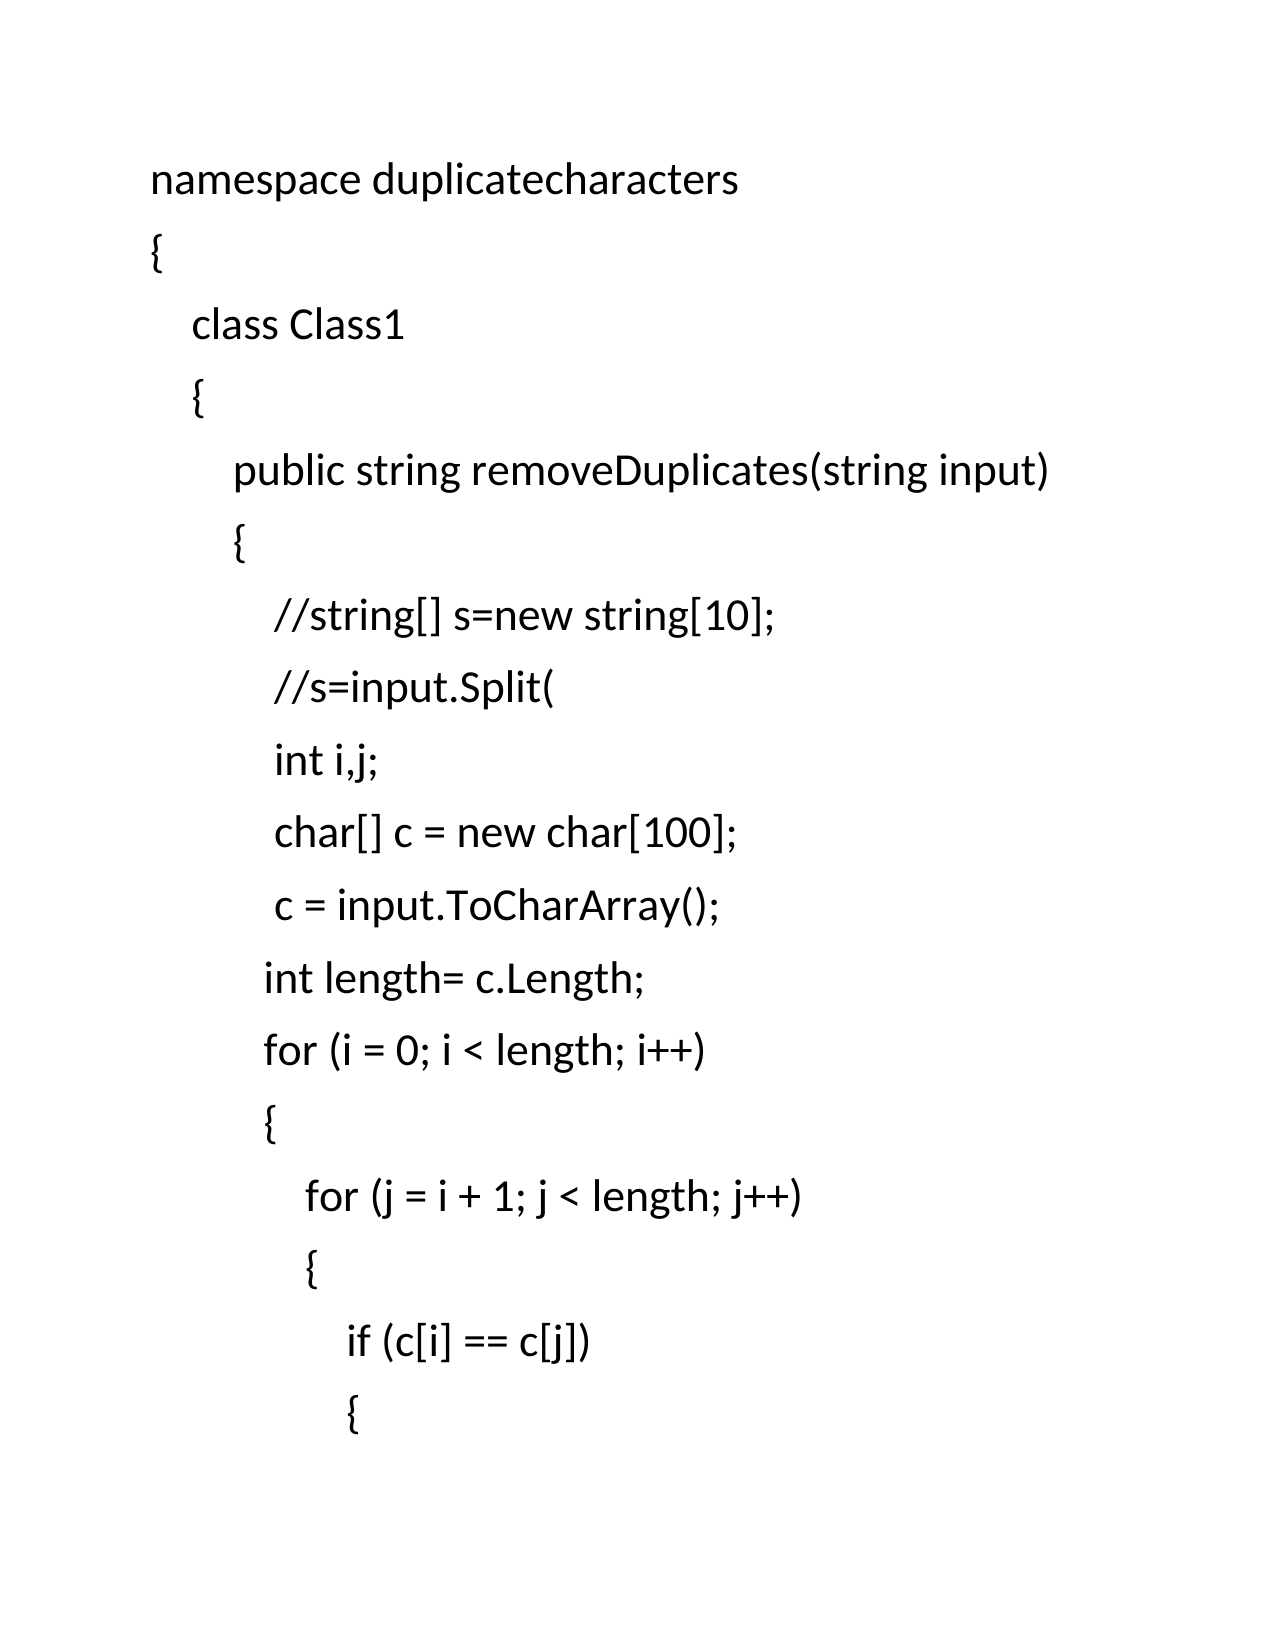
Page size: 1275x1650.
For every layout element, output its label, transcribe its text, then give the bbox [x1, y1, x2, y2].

text int i,j; [150, 731, 1125, 787]
text int length= c.Length; [150, 949, 1125, 1004]
text if (c[i] == c[j]) [150, 1312, 1125, 1368]
text c = input.ToCharArray(); [150, 876, 1125, 932]
text for (j = i + 1; j < length; j++) [150, 1166, 1125, 1222]
text namespace duplicatecharacters [150, 150, 1125, 206]
text //string[] s=new string[10]; [150, 586, 1125, 642]
text class Class1 [150, 295, 1125, 351]
text { [150, 368, 1125, 424]
text { [150, 1239, 1125, 1295]
text { [150, 1384, 1125, 1440]
text { [150, 223, 1125, 278]
text char[] c = new char[100]; [150, 803, 1125, 859]
text for (i = 0; i < length; i++) [150, 1021, 1125, 1077]
text { [150, 513, 1125, 569]
text { [150, 1094, 1125, 1150]
text //s=input.Split( [150, 658, 1125, 714]
text public string removeDuplicates(string input) [150, 440, 1125, 496]
